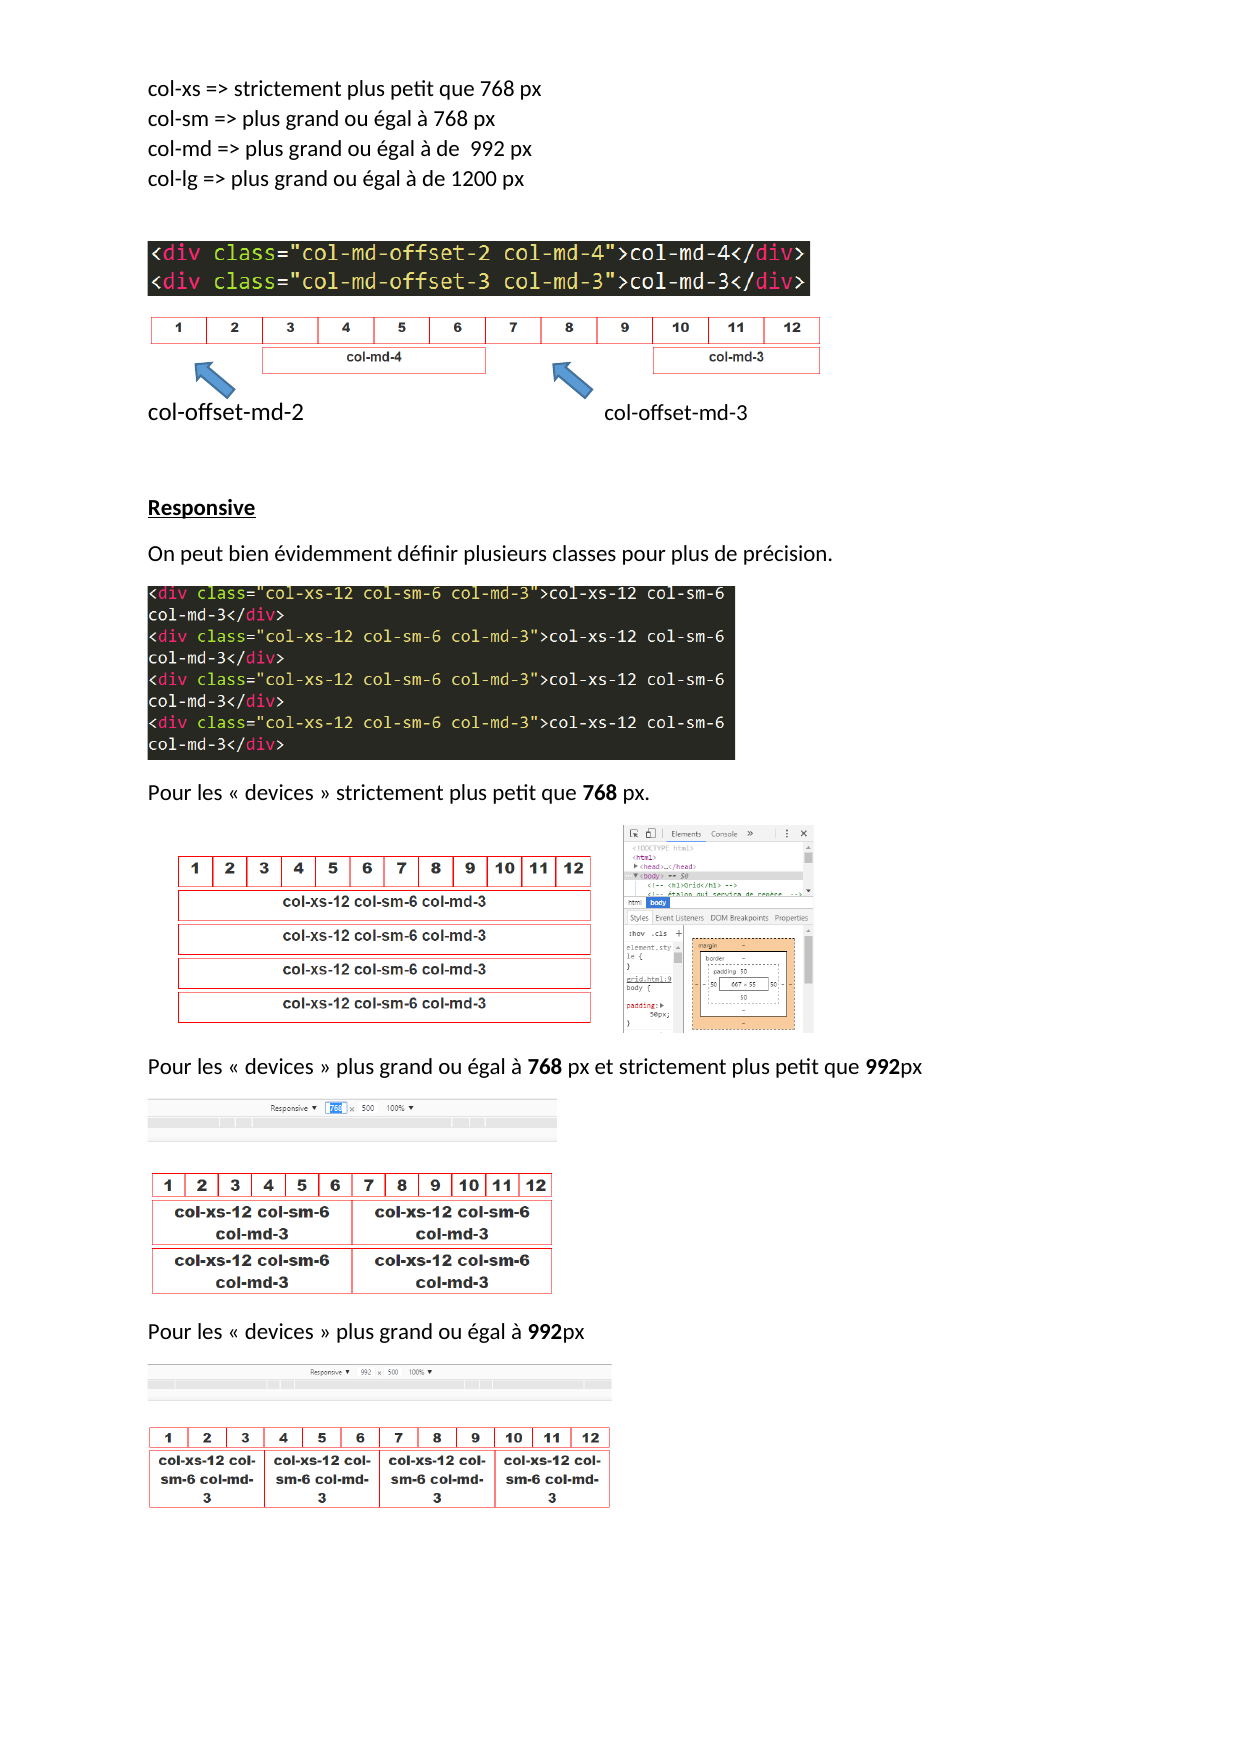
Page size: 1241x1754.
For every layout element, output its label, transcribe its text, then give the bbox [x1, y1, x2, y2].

text col-lg => plus grand ou égal à de 1200 px [148, 164, 1196, 192]
picture [147, 1364, 612, 1510]
text Pour les « devices » plus grand ou égal à 992px [148, 1317, 1196, 1346]
text col-md => plus grand ou égal à de 992 px [148, 134, 1196, 162]
text On peut bien évidemment définir plusieurs classes pour plus de précision. [148, 539, 1196, 568]
picture [147, 1098, 557, 1299]
picture [147, 241, 810, 296]
text col-xs => strictement plus petit que 768 px [148, 74, 1196, 102]
text Pour les « devices » strictement plus petit que 768 px. [148, 778, 1196, 806]
picture [147, 825, 814, 1033]
picture [147, 586, 735, 760]
text Pour les « devices » plus grand ou égal à 768 px et strictement plus petit que 992px [148, 1052, 1196, 1080]
text col-offset-md-2 col-offset-md-3 [148, 396, 1196, 427]
picture [147, 314, 823, 378]
text col-sm => plus grand ou égal à 768 px [148, 104, 1196, 132]
text Responsive [148, 493, 1196, 521]
